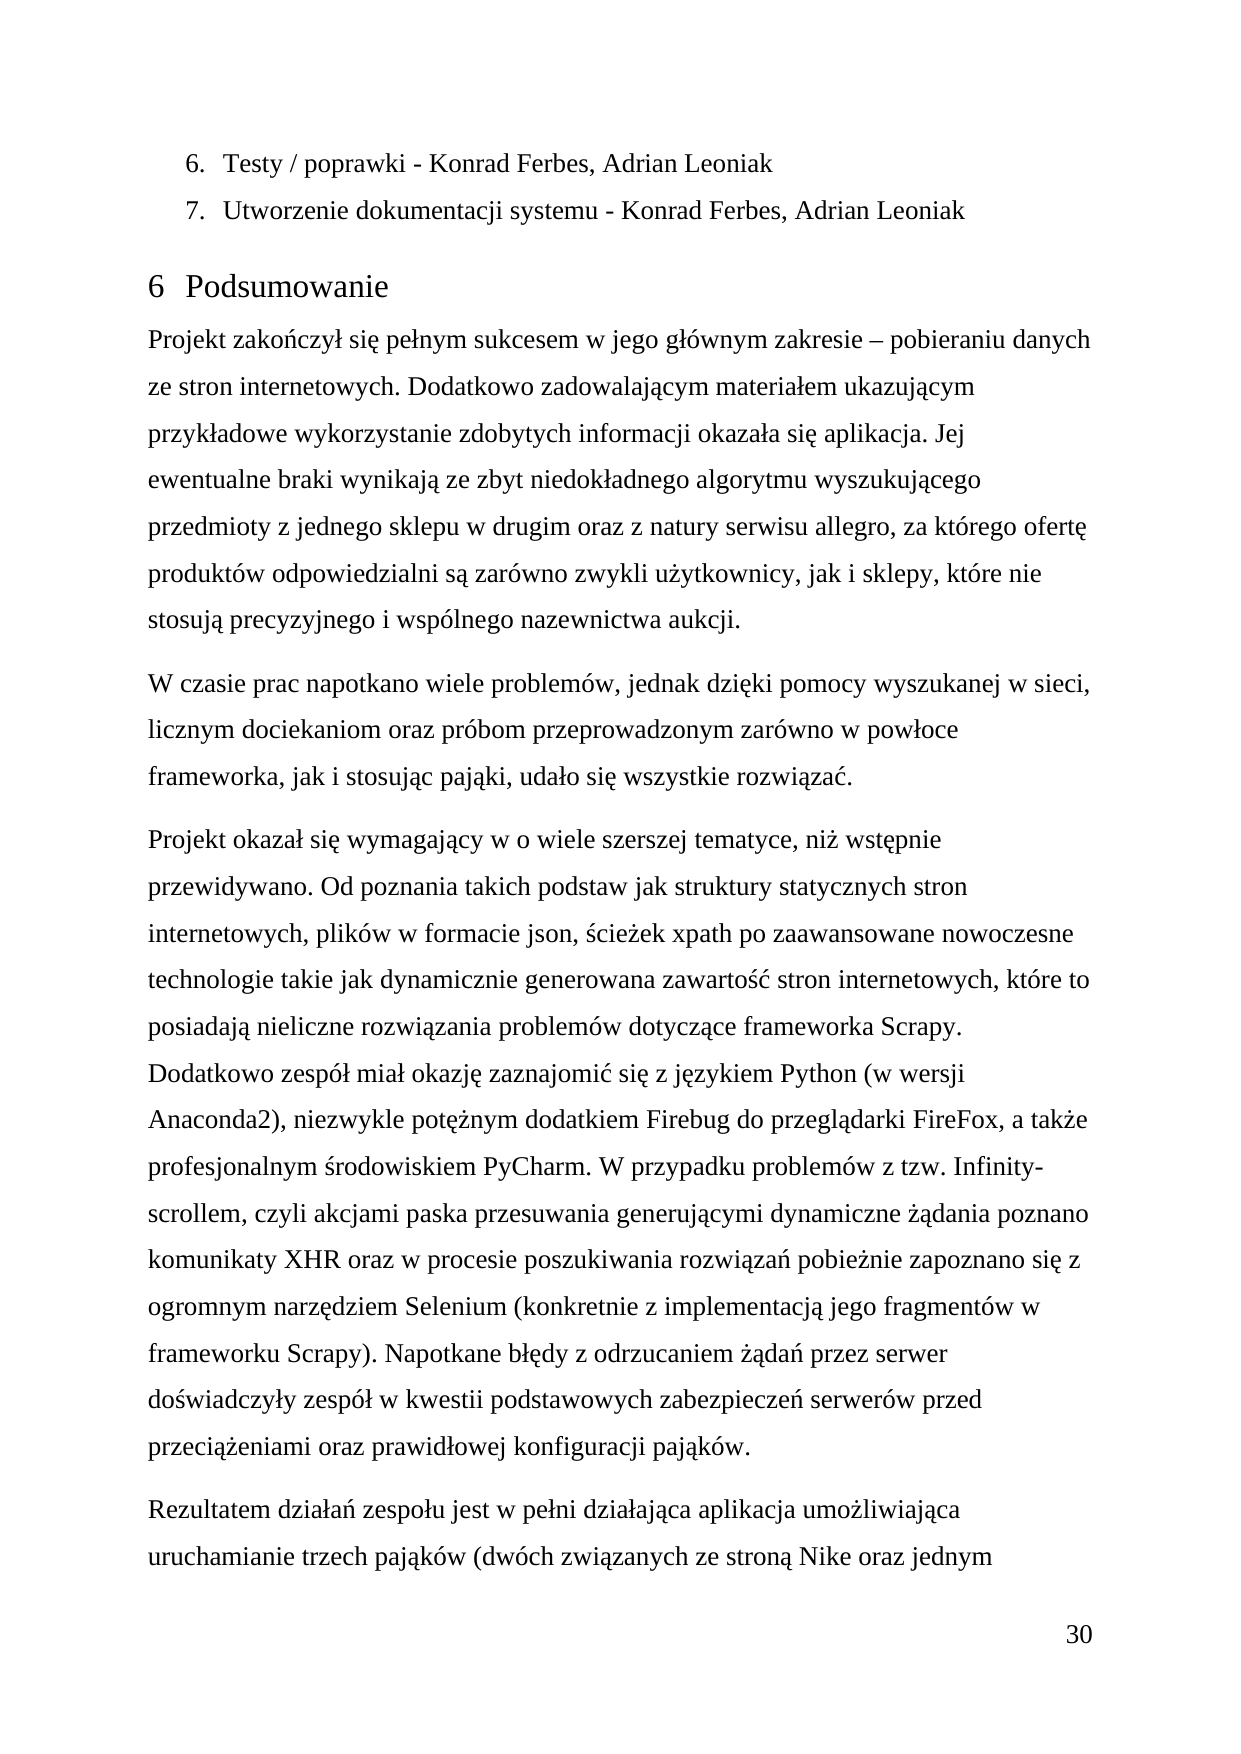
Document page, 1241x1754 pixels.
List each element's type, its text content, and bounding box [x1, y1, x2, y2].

subtitle Podsumowanie [148, 266, 1093, 304]
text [148, 1493, 1093, 1571]
text Projekt zakończył się pełnym sukcesem w jego głównym zakresie – pobieraniu danych ze stron internetowych. Dodatkowo zadowalającym materiałem ukazującym przykładowe wykorzystanie zdobytych informacji okazała się aplikacja. Jej ewentualne braki wynikają ze zbyt niedokładnego algorytmu wyszukującego przedmioty z jednego sklepu w drugim oraz z natury serwisu allegro, za którego ofertę produktów odpowiedzialni są zarówno zwykli użytkownicy, jak i sklepy, które nie stosują precyzyjnego i wspólnego nazewnictwa aukcji. [148, 323, 1093, 634]
list Testy / poprawki - Konrad Ferbes, Adrian Leoniak [185, 148, 1093, 179]
text Projekt okazał się wymagający w o wiele szerszej tematyce, niż wstępnie przewidywano. Od poznania takich podstaw jak struktury statycznych stron internetowych, plików w formacie json, ścieżek xpath po zaawansowane nowoczesne technologie takie jak dynamicznie generowana zawartość stron internetowych, które to posiadają nieliczne rozwiązania problemów dotyczące frameworka Scrapy. Dodatkowo zespół miał okazję zaznajomić się z językiem Python (w wersji Anaconda2), niezwykle potężnym dodatkiem Firebug do przeglądarki FireFox, a także profesjonalnym środowiskiem PyCharm. W przypadku problemów z tzw. Infinity-scrollem, czyli akcjami paska przesuwania generującymi dynamiczne żądania poznano komunikaty XHR oraz w procesie poszukiwania rozwiązań pobieżnie zapoznano się z ogromnym narzędziem Selenium (konkretnie z implementacją jego fragmentów w frameworku Scrapy). Napotkane błędy z odrzucaniem żądań przez serwer doświadczyły zespół w kwestii podstawowych zabezpieczeń serwerów przed przeciążeniami oraz prawidłowej konfiguracji pająków. [148, 823, 1093, 1461]
list Utworzenie dokumentacji systemu - Konrad Ferbes, Adrian Leoniak [185, 194, 1093, 225]
text W czasie prac napotkano wiele problemów, jednak dzięki pomocy wyszukanej w sieci, licznym dociekaniom oraz próbom przeprowadzonym zarówno w powłoce frameworka, jak i stosując pająki, udało się wszystkie rozwiązać. [148, 667, 1093, 791]
